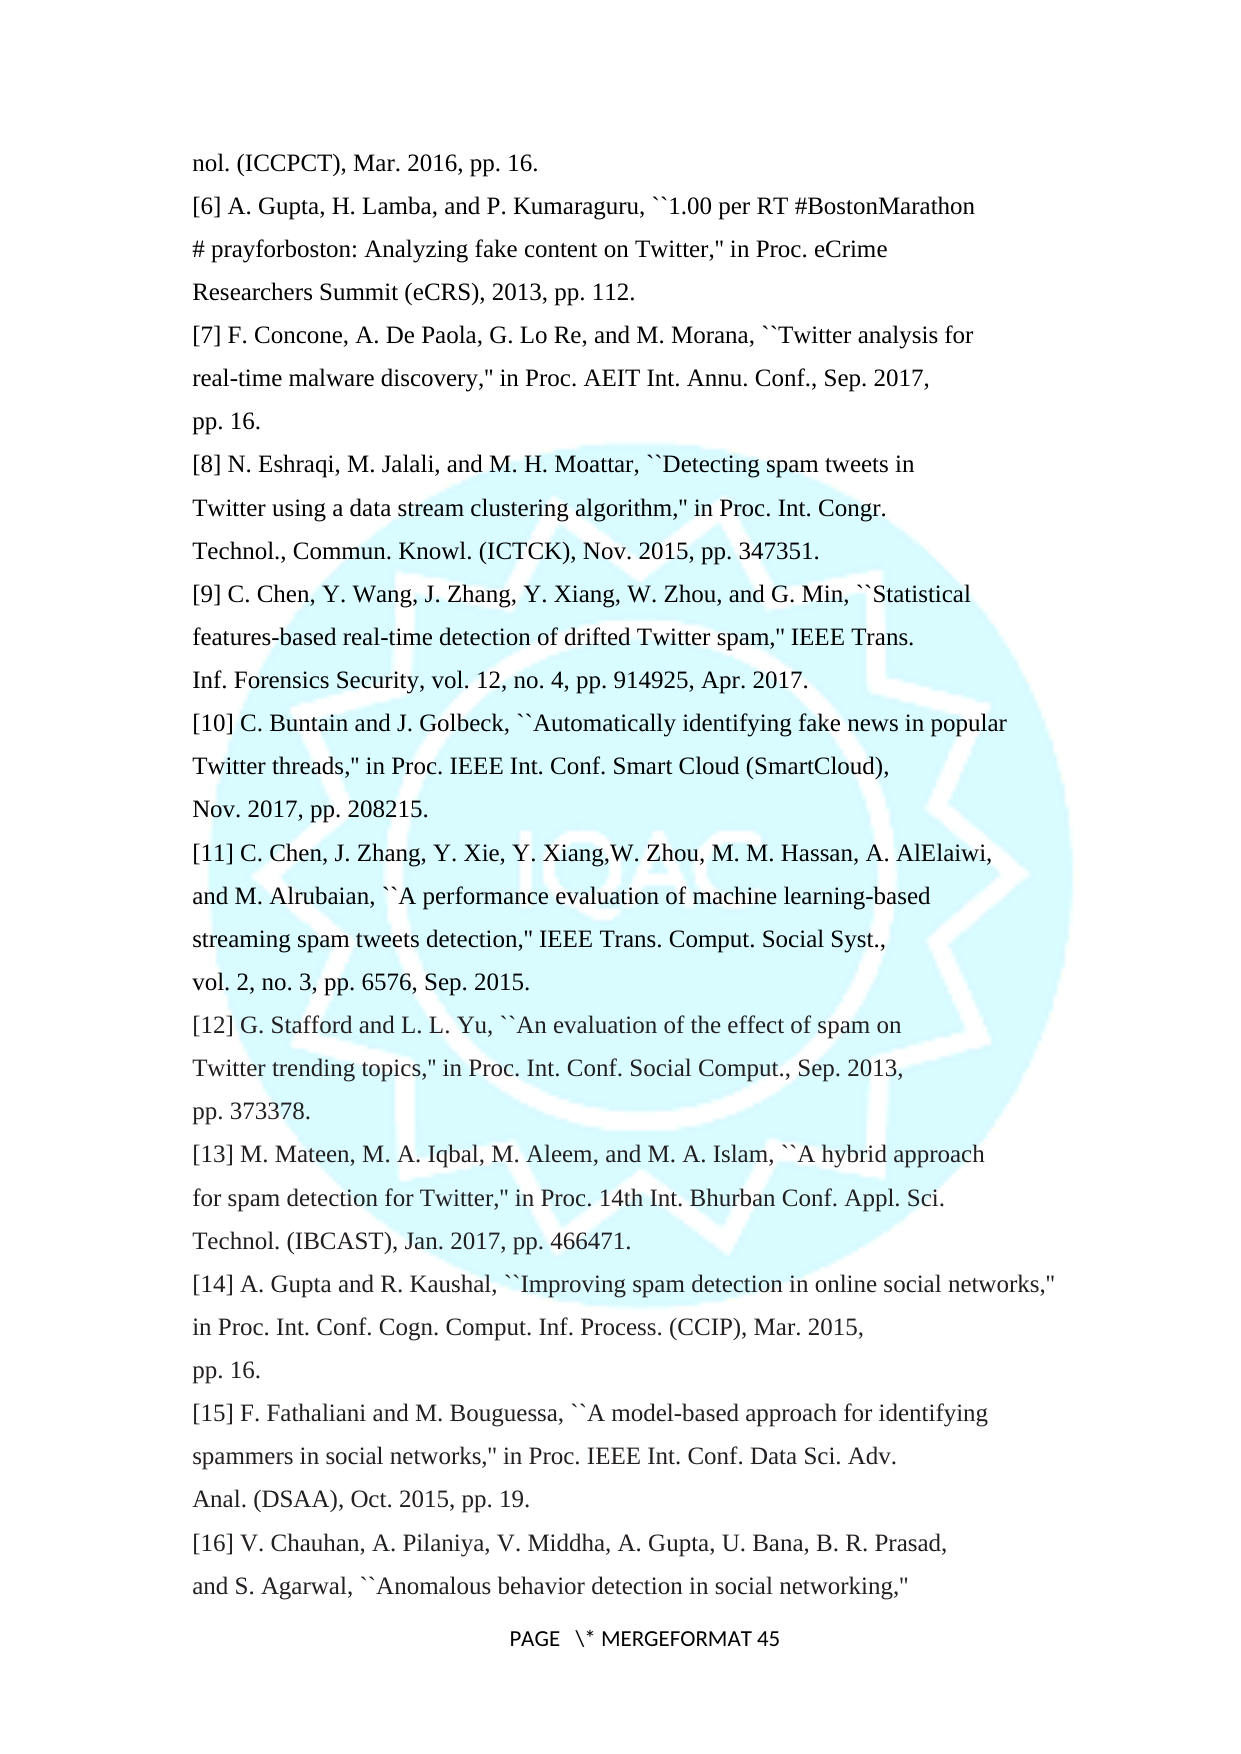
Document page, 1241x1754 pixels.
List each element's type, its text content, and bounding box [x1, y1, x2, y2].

text Technol., Commun. Knowl. (ICTCK), Nov. 2015, pp. 347351. [192, 536, 1092, 564]
text [14] A. Gupta and R. Kaushal, ``Improving spam detection in online social networks,'' [192, 1269, 1092, 1298]
text spammers in social networks,'' in Proc. IEEE Int. Conf. Data Sci. Adv. [192, 1441, 1092, 1470]
text Anal. (DSAA), Oct. 2015, pp. 19. [192, 1484, 1092, 1513]
text Twitter threads,'' in Proc. IEEE Int. Conf. Smart Cloud (SmartCloud), [192, 751, 1092, 780]
text in Proc. Int. Conf. Cogn. Comput. Inf. Process. (CCIP), Mar. 2015, [192, 1312, 1092, 1341]
text features-based real-time detection of drifted Twitter spam,'' IEEE Trans. [192, 622, 1092, 651]
text real-time malware discovery,'' in Proc. AEIT Int. Annu. Conf., Sep. 2017, [192, 363, 1092, 392]
text pp. 373378. [192, 1096, 1092, 1125]
text [12] G. Stafford and L. L. Yu, ``An evaluation of the effect of spam on [192, 1010, 1092, 1039]
text [6] A. Gupta, H. Lamba, and P. Kumaraguru, ``1.00 per RT #BostonMarathon [192, 191, 1092, 219]
text [9] C. Chen, Y. Wang, J. Zhang, Y. Xiang, W. Zhou, and G. Min, ``Statistical [192, 579, 1092, 608]
text [7] F. Concone, A. De Paola, G. Lo Re, and M. Morana, ``Twitter analysis for [192, 320, 1092, 349]
text Technol. (IBCAST), Jan. 2017, pp. 466471. [192, 1226, 1092, 1254]
text # prayforboston: Analyzing fake content on Twitter,'' in Proc. eCrime [192, 234, 1092, 263]
text streaming spam tweets detection,'' IEEE Trans. Comput. Social Syst., [192, 924, 1092, 953]
text and M. Alrubaian, ``A performance evaluation of machine learning-based [192, 881, 1092, 909]
text Twitter using a data stream clustering algorithm,'' in Proc. Int. Congr. [192, 493, 1092, 521]
text Twitter trending topics,'' in Proc. Int. Conf. Social Comput., Sep. 2013, [192, 1053, 1092, 1082]
text pp. 16. [192, 1355, 1092, 1384]
text [13] M. Mateen, M. A. Iqbal, M. Aleem, and M. A. Islam, ``A hybrid approach [192, 1139, 1092, 1168]
text [16] V. Chauhan, A. Pilaniya, V. Middha, A. Gupta, U. Bana, B. R. Prasad, [192, 1528, 1092, 1556]
text [8] N. Eshraqi, M. Jalali, and M. H. Moattar, ``Detecting spam tweets in [192, 449, 1092, 478]
text Inf. Forensics Security, vol. 12, no. 4, pp. 914925, Apr. 2017. [192, 665, 1092, 694]
text vol. 2, no. 3, pp. 6576, Sep. 2015. [192, 967, 1092, 996]
text Researchers Summit (eCRS), 2013, pp. 112. [192, 277, 1092, 306]
text [11] C. Chen, J. Zhang, Y. Xie, Y. Xiang,W. Zhou, M. M. Hassan, A. AlElaiwi, [192, 838, 1092, 866]
text Nov. 2017, pp. 208215. [192, 794, 1092, 823]
text pp. 16. [192, 406, 1092, 435]
text [10] C. Buntain and J. Golbeck, ``Automatically identifying fake news in popular [192, 708, 1092, 737]
text nol. (ICCPCT), Mar. 2016, pp. 16. [192, 148, 1092, 176]
text [15] F. Fathaliani and M. Bouguessa, ``A model-based approach for identifying [192, 1398, 1092, 1427]
text and S. Agarwal, ``Anomalous behavior detection in social networking,'' [192, 1571, 1092, 1599]
text for spam detection for Twitter,'' in Proc. 14th Int. Bhurban Conf. Appl. Sci. [192, 1183, 1092, 1211]
